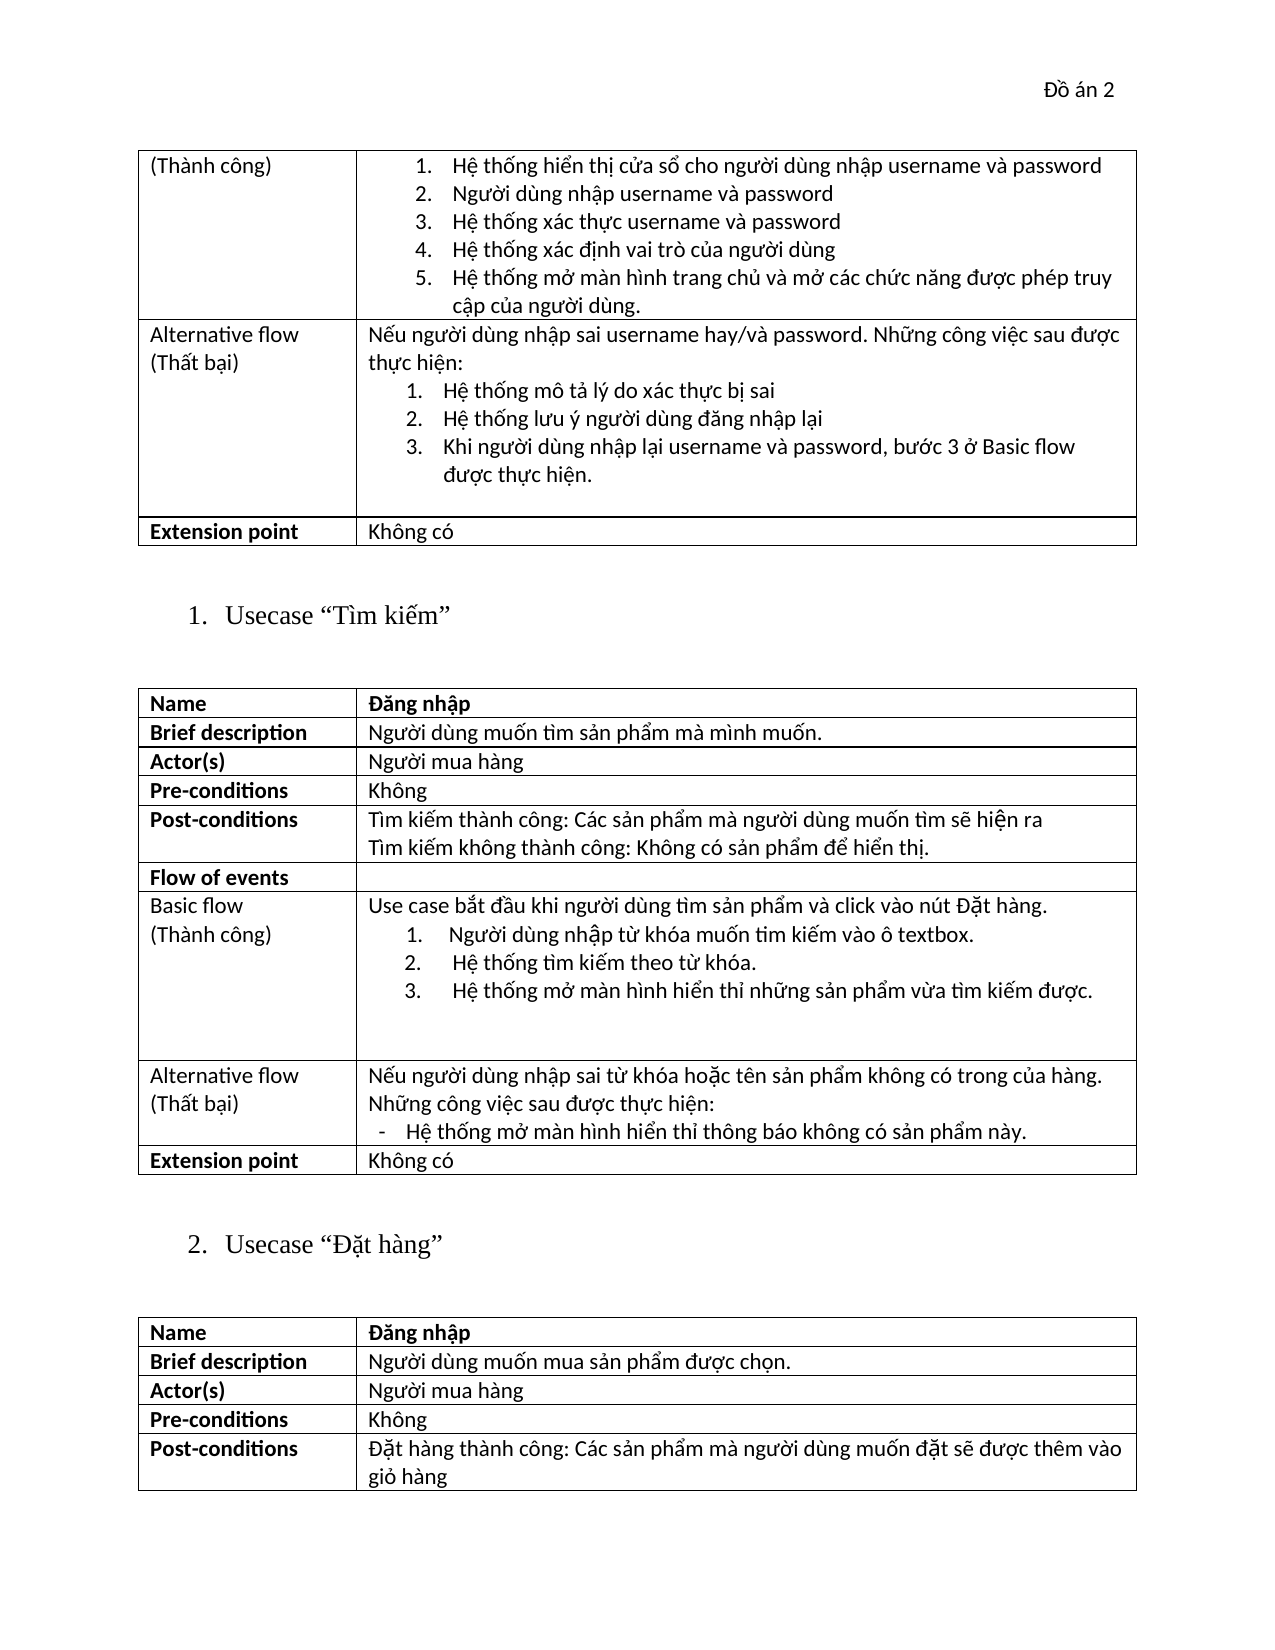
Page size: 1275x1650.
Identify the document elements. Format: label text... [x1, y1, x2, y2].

subtitle Usecase “Tìm kiếm” [187, 599, 1125, 631]
table_cell Pre-conditions [139, 1405, 356, 1433]
table_cell Extension point [139, 518, 356, 545]
table_cell [357, 863, 1136, 891]
table_cell Người mua hàng [357, 748, 1136, 775]
table_cell Không [357, 776, 1136, 804]
table_cell Tìm kiếm thành công: Các sản phẩm mà người dùng muốn tìm sẽ hiện ra Tìm kiếm không thành công: Không có sản phẩm để hiển thị. [357, 806, 1136, 862]
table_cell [357, 1434, 1136, 1490]
table_header Name [139, 689, 356, 717]
table_cell Pre-conditions [139, 776, 356, 804]
table_cell Brief description [139, 1347, 356, 1375]
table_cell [357, 151, 1136, 319]
table_header Đăng nhập [357, 1318, 1136, 1346]
table_cell Actor(s) [139, 748, 356, 775]
table_cell Basic flow (Thành công) [139, 892, 356, 1060]
table_cell Không có [357, 518, 1136, 545]
table_header Đăng nhập [357, 689, 1136, 717]
table_cell Use case bắt đầu khi người dùng tìm sản phẩm và click vào nút Đặt hàng. 1. Người dùng nhập từ khóa muốn tim kiếm vào ô textbox. 2. Hệ thống tìm kiếm theo từ khóa. 3. Hệ thống mở màn hình hiển thỉ những sản phẩm vừa tìm kiếm được. [357, 892, 1136, 1060]
table_cell Người mua hàng [357, 1376, 1136, 1404]
table_cell Alternative flow (Thất bại) [139, 1061, 356, 1145]
table_cell Không [357, 1405, 1136, 1433]
table_cell Brief description [139, 718, 356, 746]
table_cell Post-conditions [139, 1434, 356, 1490]
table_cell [139, 151, 356, 319]
table_cell Post-conditions [139, 806, 356, 862]
table_cell Alternative flow (Thất bại) [139, 320, 356, 516]
subtitle Usecase “Đặt hàng” [187, 1228, 1125, 1259]
table_cell Người dùng muốn mua sản phẩm được chọn. [357, 1347, 1136, 1375]
table_cell Không có [357, 1146, 1136, 1174]
table_cell Extension point [139, 1146, 356, 1174]
table_header Name [139, 1318, 356, 1346]
table_cell Nếu người dùng nhập sai từ khóa hoặc tên sản phẩm không có trong của hàng. Những công việc sau được thực hiện: - Hệ thống mở màn hình hiển thỉ thông báo không có sản phẩm này. [357, 1061, 1136, 1145]
table_cell Flow of events [139, 863, 356, 891]
table_cell Nếu người dùng nhập sai username hay/và password. Những công việc sau được thực hiện: Hệ thống mô tả lý do xác thực bị sai Hệ thống lưu ý người dùng đăng nhập lại Khi người dùng nhập lại username và password, bước 3 ở Basic flow được thực hiện. [357, 320, 1136, 516]
table_cell Actor(s) [139, 1376, 356, 1404]
table_cell Người dùng muốn tìm sản phẩm mà mình muốn. [357, 718, 1136, 746]
